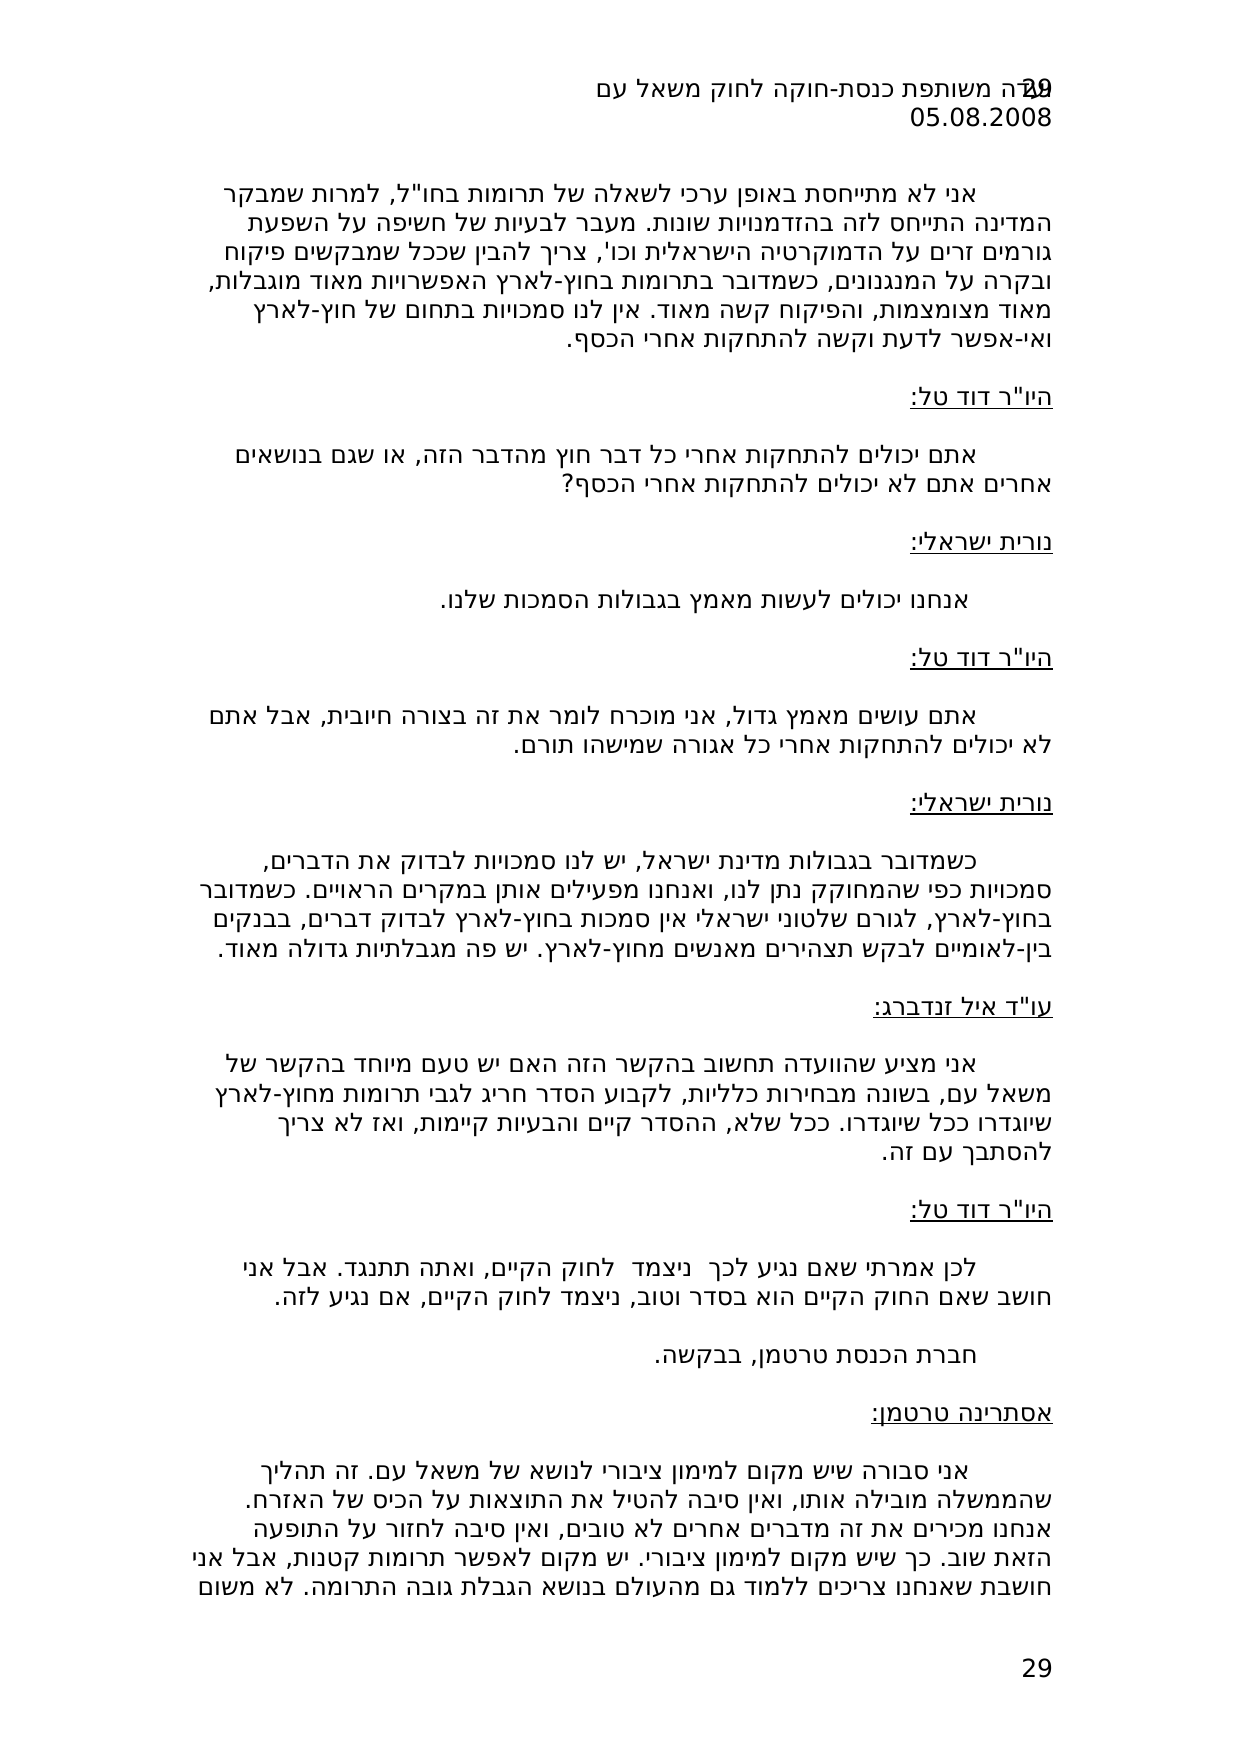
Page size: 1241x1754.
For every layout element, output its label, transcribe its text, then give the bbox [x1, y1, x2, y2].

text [187, 1456, 1053, 1602]
text אני לא מתייחסת באופן ערכי לשאלה של תרומות בחו"ל, למרות שמבקר המדינה התייחס לזה בהזדמנויות שונות. מעבר לבעיות של חשיפה על השפעת גורמים זרים על הדמוקרטיה הישראלית וכו', צריך להבין שככל שמבקשים פיקוח ובקרה על המנגנונים, כשמדובר בתרומות בחוץ-לארץ האפשרויות מאוד מוגבלות, מאוד מצומצמות, והפיקוח קשה מאוד. אין לנו סמכויות בתחום של חוץ-לארץ ואי-אפשר לדעת וקשה להתחקות אחרי הכסף. [187, 179, 1053, 354]
text לכן אמרתי שאם נגיע לכך ניצמד לחוק הקיים, ואתה תתנגד. אבל אני חושב שאם החוק הקיים הוא בסדר וטוב, ניצמד לחוק הקיים, אם נגיע לזה. [187, 1253, 1053, 1311]
text היו"ר דוד טל: [187, 643, 1053, 672]
text היו"ר דוד טל: [187, 382, 1053, 412]
text אני מציע שהוועדה תחשוב בהקשר הזה האם יש טעם מיוחד בהקשר של משאל עם, בשונה מבחירות כלליות, לקבוע הסדר חריג לגבי תרומות מחוץ-לארץ שיוגדרו ככל שיוגדרו. ככל שלא, ההסדר קיים והבעיות קיימות, ואז לא צריך להסתבך עם זה. [187, 1049, 1053, 1166]
text אתם יכולים להתחקות אחרי כל דבר חוץ מהדבר הזה, או שגם בנושאים אחרים אתם לא יכולים להתחקות אחרי הכסף? [187, 440, 1053, 499]
text אתם עושים מאמץ גדול, אני מוכרח לומר את זה בצורה חיובית, אבל אתם לא יכולים להתחקות אחרי כל אגורה שמישהו תורם. [187, 701, 1053, 759]
text נורית ישראלי: [187, 527, 1053, 557]
text אנחנו יכולים לעשות מאמץ בגבולות הסמכות שלנו. [187, 585, 1053, 614]
text חברת הכנסת טרטמן, בבקשה. [187, 1340, 1053, 1369]
text עו"ד איל זנדברג: [187, 992, 1053, 1021]
text אסתרינה טרטמן: [187, 1398, 1053, 1427]
text היו"ר דוד טל: [187, 1195, 1053, 1224]
text כשמדובר בגבולות מדינת ישראל, יש לנו סמכויות לבדוק את הדברים, סמכויות כפי שהמחוקק נתן לנו, ואנחנו מפעילים אותן במקרים הראויים. כשמדובר בחוץ-לארץ, לגורם שלטוני ישראלי אין סמכות בחוץ-לארץ לבדוק דברים, בבנקים בין-לאומיים לבקש תצהירים מאנשים מחוץ-לארץ. יש פה מגבלתיות גדולה מאוד. [187, 846, 1053, 963]
text נורית ישראלי: [187, 788, 1053, 817]
